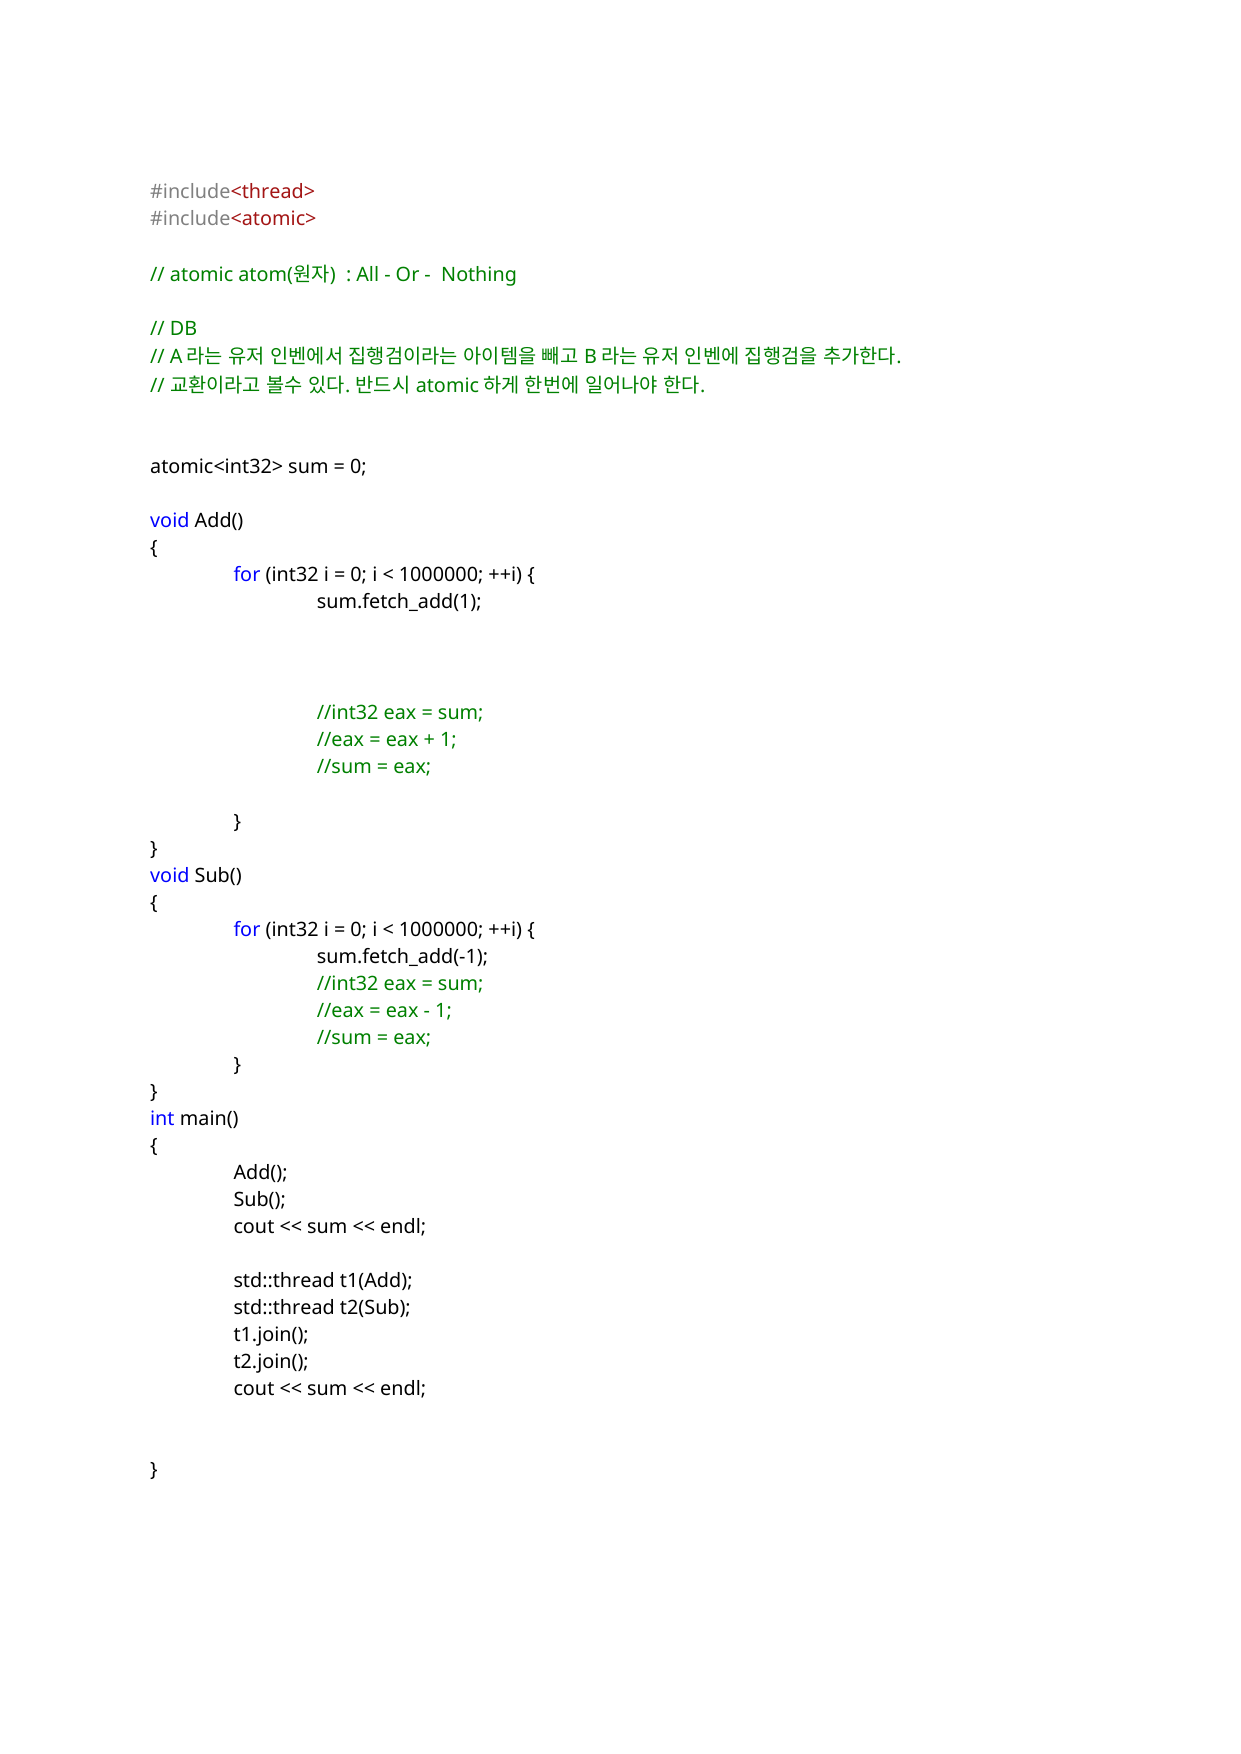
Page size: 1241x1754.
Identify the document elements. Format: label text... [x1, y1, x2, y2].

text t1.join(); [150, 1320, 1090, 1347]
text sum.fetch_add(-1); [150, 942, 1090, 969]
text #include<thread> [150, 177, 1090, 204]
text t2.join(); [150, 1347, 1090, 1374]
text //eax = eax + 1; [150, 725, 1090, 752]
text cout << sum << endl; [150, 1374, 1090, 1401]
text { [150, 1131, 1090, 1158]
text // 교환이라고 볼수 있다. 반드시 atomic하게 한번에 일어나야 한다. [150, 369, 1090, 398]
text int main() [150, 1104, 1090, 1131]
text for (int32 i = 0; i < 1000000; ++i) { [150, 915, 1090, 942]
text } [150, 807, 1090, 834]
text } [150, 834, 1090, 861]
text std::thread t2(Sub); [150, 1293, 1090, 1320]
text // atomic atom(원자) : All - Or - Nothing [150, 258, 1090, 287]
text void Add() [150, 506, 1090, 533]
text Add(); [150, 1158, 1090, 1185]
text //eax = eax - 1; [150, 996, 1090, 1023]
text //int32 eax = sum; [150, 698, 1090, 725]
text } [150, 1077, 1090, 1104]
text } [150, 1455, 1090, 1482]
text cout << sum << endl; [150, 1212, 1090, 1239]
text atomic<int32> sum = 0; [150, 452, 1090, 479]
text sum.fetch_add(1); [150, 587, 1090, 614]
text for (int32 i = 0; i < 1000000; ++i) { [150, 560, 1090, 587]
text //sum = eax; [150, 752, 1090, 779]
text { [150, 533, 1090, 560]
text { [150, 888, 1090, 915]
text std::thread t1(Add); [150, 1266, 1090, 1293]
text Sub(); [150, 1185, 1090, 1212]
text // DB [150, 314, 1090, 341]
text // A라는 유저 인벤에서 집행검이라는 아이템을 빼고 B라는 유저 인벤에 집행검을 추가한다. [150, 341, 1090, 369]
text #include<atomic> [150, 204, 1090, 231]
text } [150, 1050, 1090, 1077]
text void Sub() [150, 861, 1090, 888]
text //int32 eax = sum; [150, 969, 1090, 996]
text //sum = eax; [150, 1023, 1090, 1050]
